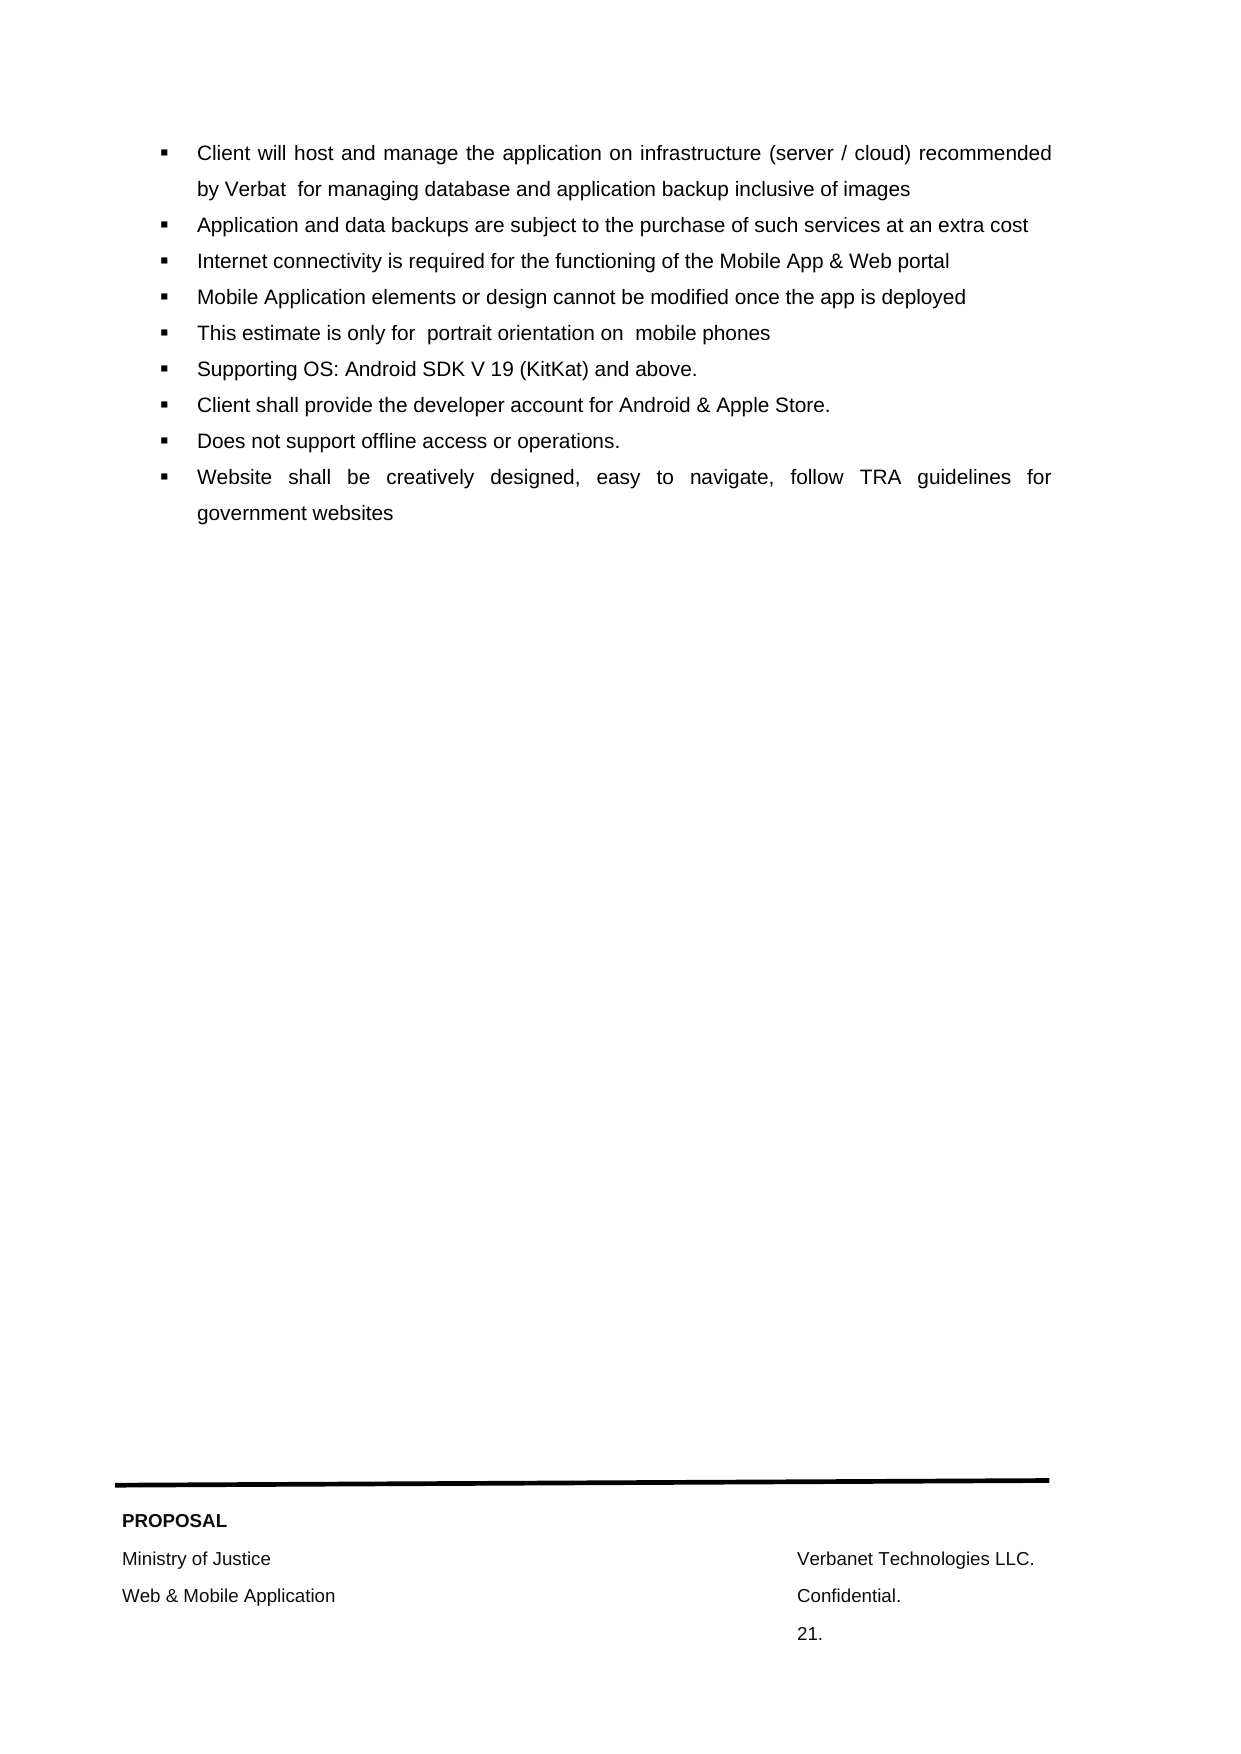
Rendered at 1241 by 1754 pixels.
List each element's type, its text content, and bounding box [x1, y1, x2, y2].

list Client will host and manage the application on infrastructure (server / cloud) recommended by Verbat for managing database and application backup inclusive of images [159, 141, 1053, 201]
list Application and data backups are subject to the purchase of such services at an extra cost [159, 213, 1053, 237]
list Does not support offline access or operations. [159, 429, 1053, 453]
list This estimate is only for portrait orientation on mobile phones [159, 321, 1053, 345]
list Website shall be creatively designed, easy to navigate, follow TRA guidelines for government websites [159, 465, 1053, 525]
list Client shall provide the developer account for Android & Apple Store. [159, 393, 1053, 417]
list Internet connectivity is required for the functioning of the Mobile App & Web portal [159, 249, 1053, 273]
list Supporting OS: Android SDK V 19 (KitKat) and above. [159, 357, 1053, 381]
list Mobile Application elements or design cannot be modified once the app is deployed [159, 285, 1053, 309]
